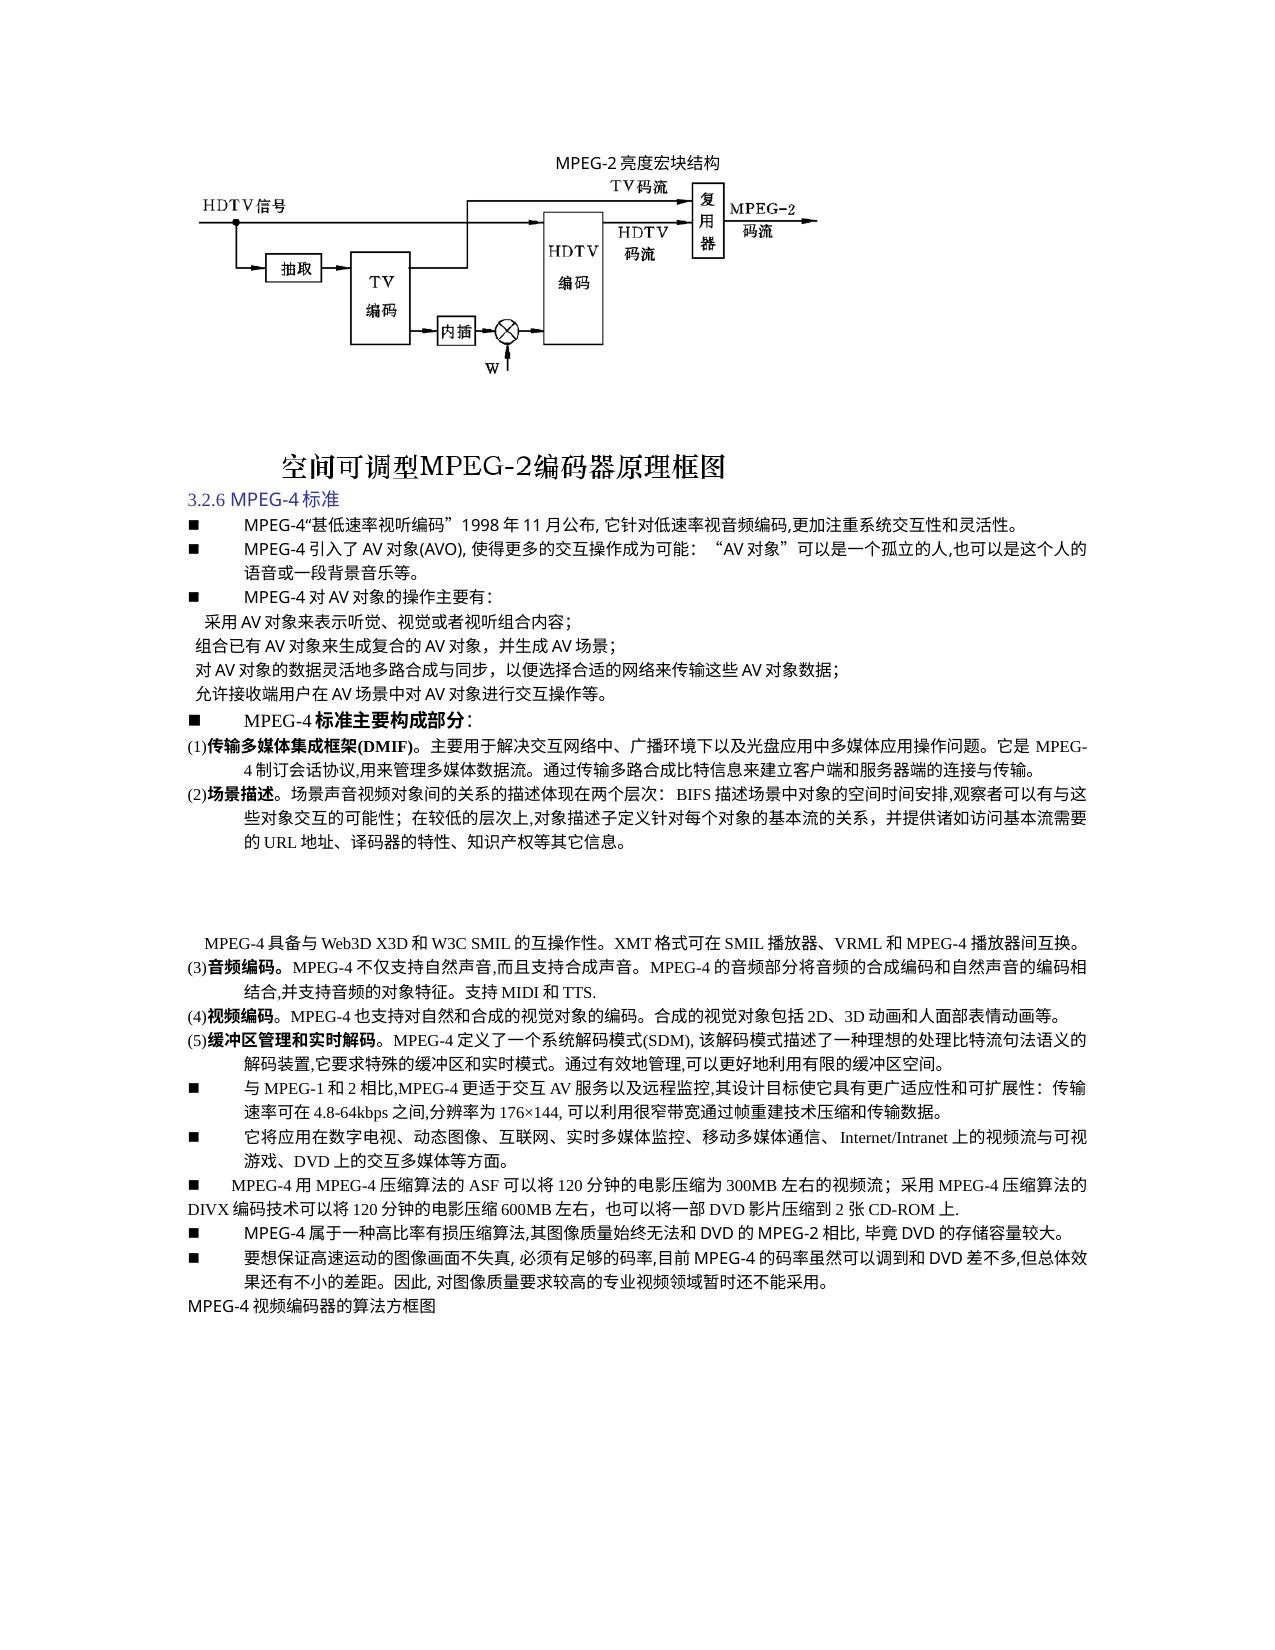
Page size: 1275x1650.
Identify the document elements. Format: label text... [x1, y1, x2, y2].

subtitle 它将应用在数字电视、动态图像、互联网、实时多媒体监控、移动多媒体通信、Internet/Intranet上的视频流与可视游戏、DVD上的交互多媒体等方面。 [187, 1124, 1087, 1172]
subtitle (4)视频编码。MPEG-4也支持对自然和合成的视觉对象的编码。合成的视觉对象包括2D、3D动画和人面部表情动画等。 [187, 1003, 1087, 1027]
subtitle MPEG-4对AV对象的操作主要有： [187, 584, 1087, 609]
subtitle MPEG-4具备与Web3D X3D和W3C SMIL的互操作性。XMT格式可在SMIL播放器、VRML 和 MPEG-4 播放器间互换。 [187, 930, 1087, 954]
subtitle 与MPEG-1和2相比,MPEG-4更适于交互AV服务以及远程监控,其设计目标使它具有更广适应性和可扩展性：传输速率可在4.8-64kbps之间,分辨率为176×144, 可以利用很窄带宽通过帧重建技术压缩和传输数据。 [187, 1075, 1087, 1124]
subtitle 对AV对象的数据灵活地多路合成与同步，以便选择合适的网络来传输这些AV对象数据； [187, 657, 1087, 681]
subtitle (2)场景描述。场景声音视频对象间的关系的描述体现在两个层次：BIFS描述场景中对象的空间时间安排,观察者可以有与这些对象交互的可能性；在较低的层次上,对象描述子定义针对每个对象的基本流的关系，并提供诸如访问基本流需要的URL地址、译码器的特性、知识产权等其它信息。 [187, 781, 1087, 854]
subtitle MPEG-4属于一种高比率有损压缩算法,其图像质量始终无法和DVD的MPEG-2相比, 毕竟DVD的存储容量较大。 [187, 1220, 1087, 1245]
subtitle (1)传输多媒体集成框架(DMIF)。主要用于解决交互网络中、广播环境下以及光盘应用中多媒体应用操作问题。它是MPEG-4制订会话协议,用来管理多媒体数据流。通过传输多路合成比特信息来建立客户端和服务器端的连接与传输。 [187, 733, 1087, 781]
subtitle MPEG-4引入了AV对象(AVO), 使得更多的交互操作成为可能：“AV对象”可以是一个孤立的人,也可以是这个人的语音或一段背景音乐等。 [187, 536, 1087, 584]
subtitle 组合已有AV对象来生成复合的AV对象，并生成AV场景； [187, 633, 1087, 657]
subtitle MPEG-4用MPEG-4压缩算法的ASF可以将120分钟的电影压缩为300MB左右的视频流；采用MPEG-4压缩算法的DIVX编码技术可以将120分钟的电影压缩600MB左右，也可以将一部 DVD影片压缩到 2 张 CD-ROM上. [187, 1172, 1087, 1220]
subtitle 采用AV对象来表示听觉、视觉或者视听组合内容； [187, 609, 1087, 633]
picture [187, 174, 823, 485]
subtitle MPEG-4“甚低速率视听编码”1998年11月公布, 它针对低速率视音频编码,更加注重系统交互性和灵活性。 [187, 512, 1087, 536]
subtitle 要想保证高速运动的图像画面不失真, 必须有足够的码率,目前MPEG-4的码率虽然可以调到和DVD差不多,但总体效果还有不小的差距。因此, 对图像质量要求较高的专业视频领域暂时还不能采用。 [187, 1245, 1087, 1293]
subtitle MPEG-2亮度宏块结构 [187, 150, 1087, 174]
subtitle MPEG-4视频编码器的算法方框图 [187, 1293, 1087, 1317]
subtitle MPEG-4标准主要构成部分： [187, 706, 1087, 733]
subtitle (5)缓冲区管理和实时解码。MPEG-4定义了一个系统解码模式(SDM), 该解码模式描述了一种理想的处理比特流句法语义的解码装置,它要求特殊的缓冲区和实时模式。通过有效地管理,可以更好地利用有限的缓冲区空间。 [187, 1027, 1087, 1075]
subtitle 允许接收端用户在AV场景中对AV对象进行交互操作等。 [187, 681, 1087, 706]
subtitle (3)音频编码。MPEG-4不仅支持自然声音,而且支持合成声音。MPEG-4的音频部分将音频的合成编码和自然声音的编码相结合,并支持音频的对象特征。支持MIDI和TTS. [187, 954, 1087, 1003]
subtitle 3.2.6 MPEG-4标准 [187, 484, 1087, 512]
